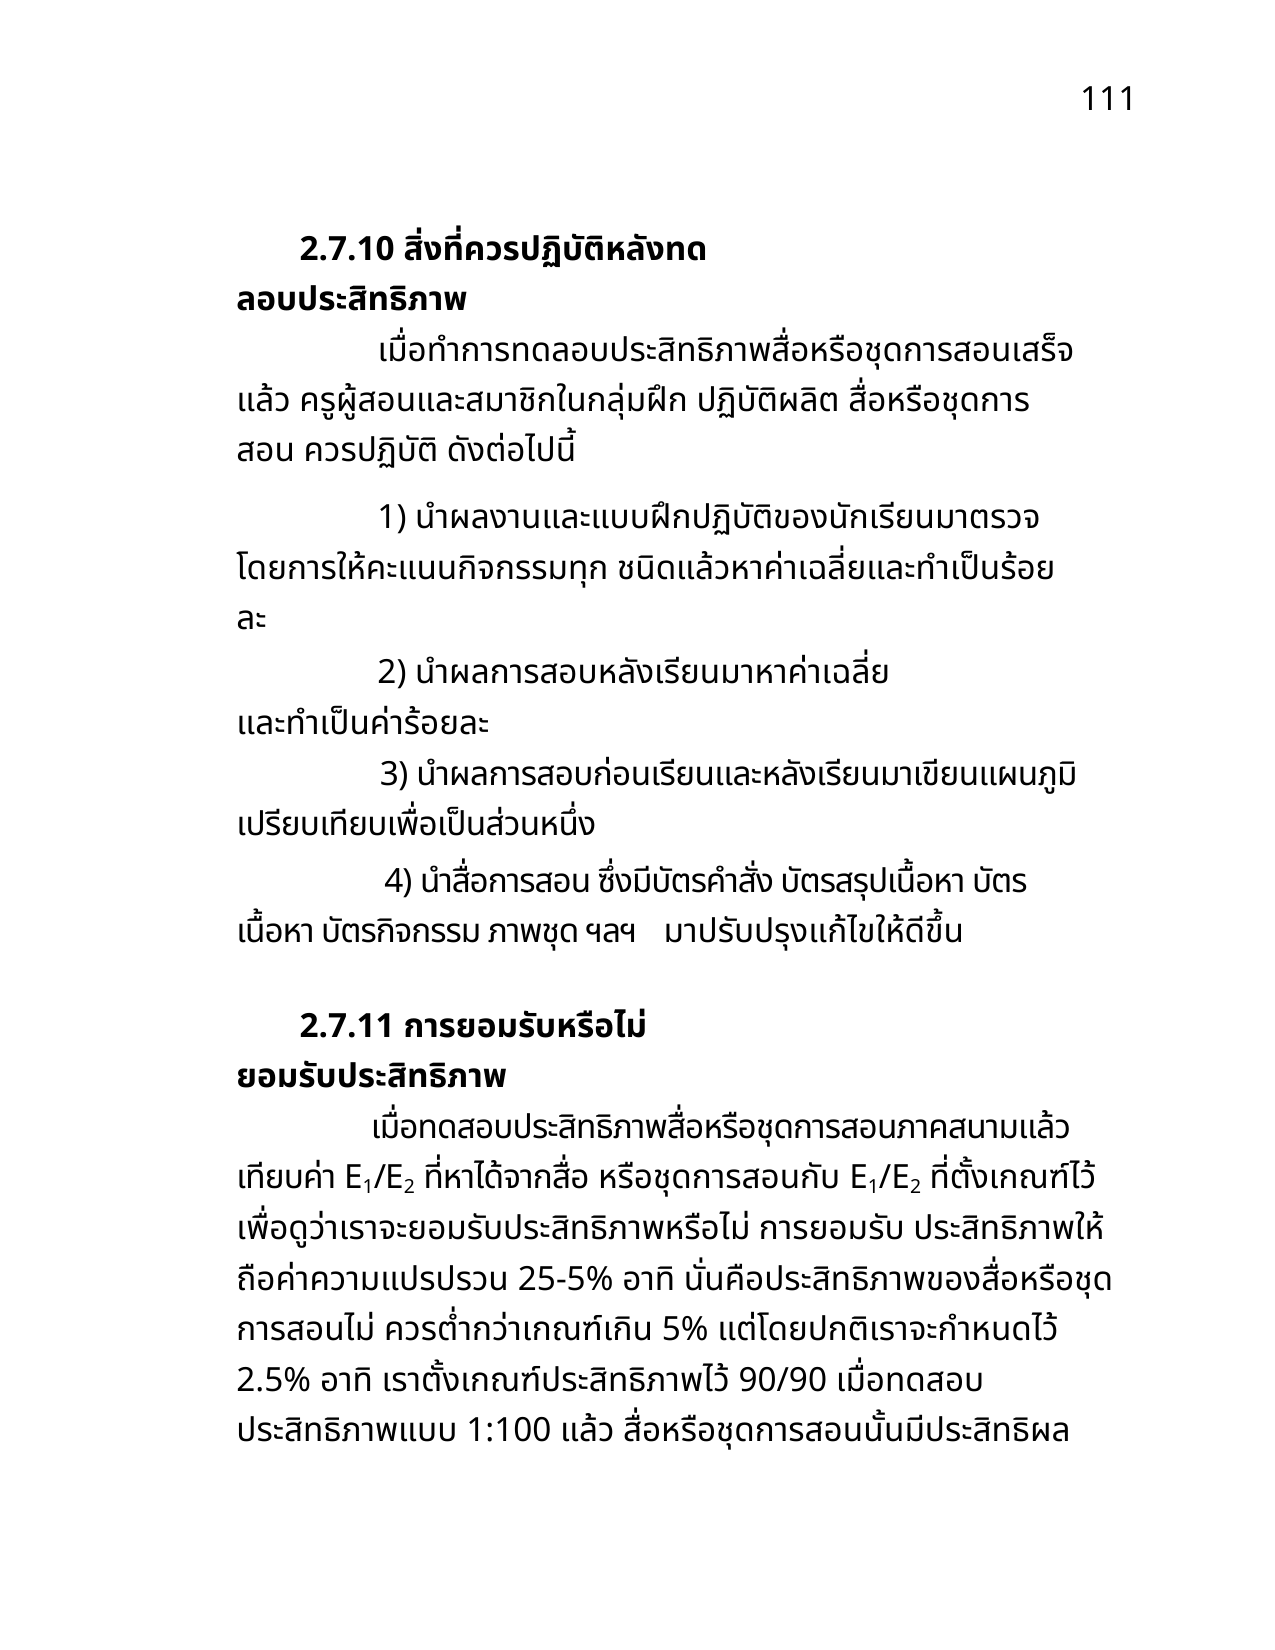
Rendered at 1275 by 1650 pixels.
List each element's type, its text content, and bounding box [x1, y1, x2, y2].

text 2.7.11 การยอมรับหรือไม่ยอมรับประสิทธิภาพ [236, 1002, 737, 1103]
text 2.7.10 สิ่งที่ควรปฏิบัติหลังทดลอบประสิทธิภาพ [236, 224, 746, 326]
text 2) นำผลการสอบหลังเรียนมาหาค่าเฉลี่ยและทำเป็นค่าร้อยละ [236, 648, 912, 749]
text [236, 1103, 1114, 1457]
text 1) นำผลงานและแบบฝึกปฏิบัติของนักเรียนมาตรวจ โดยการให้คะแนนกิจกรรมทุก ชนิดแล้วหาค่าเฉลี่ยและทำเป็นร้อยละ [236, 493, 1093, 645]
text เมื่อทำการทดลอบประสิทธิภาพสื่อหรือชุดการสอนเสร็จแล้ว ครูผู้สอนและสมาชิกในกลุ่มฝึก ปฏิบัติผลิต สื่อหรือชุดการสอน ควรปฏิบัติ ดังต่อไปนี้ [236, 326, 1083, 477]
text 3) นำผลการสอบก่อนเรียนและหลังเรียนมาเขียนแผนภูมิเปรียบเทียบเพื่อเป็นส่วนหนึ่ง [236, 749, 1088, 850]
text 4) นำสื่อการสอน ซึ่งมีบัตรคำสั่ง บัตรสรุปเนื้อหา บัตรเนื้อหา บัตรกิจกรรม ภาพชุด ฯลฯ มาปรับปรุงแก้ไขให้ดีขึ้น [236, 857, 1096, 958]
